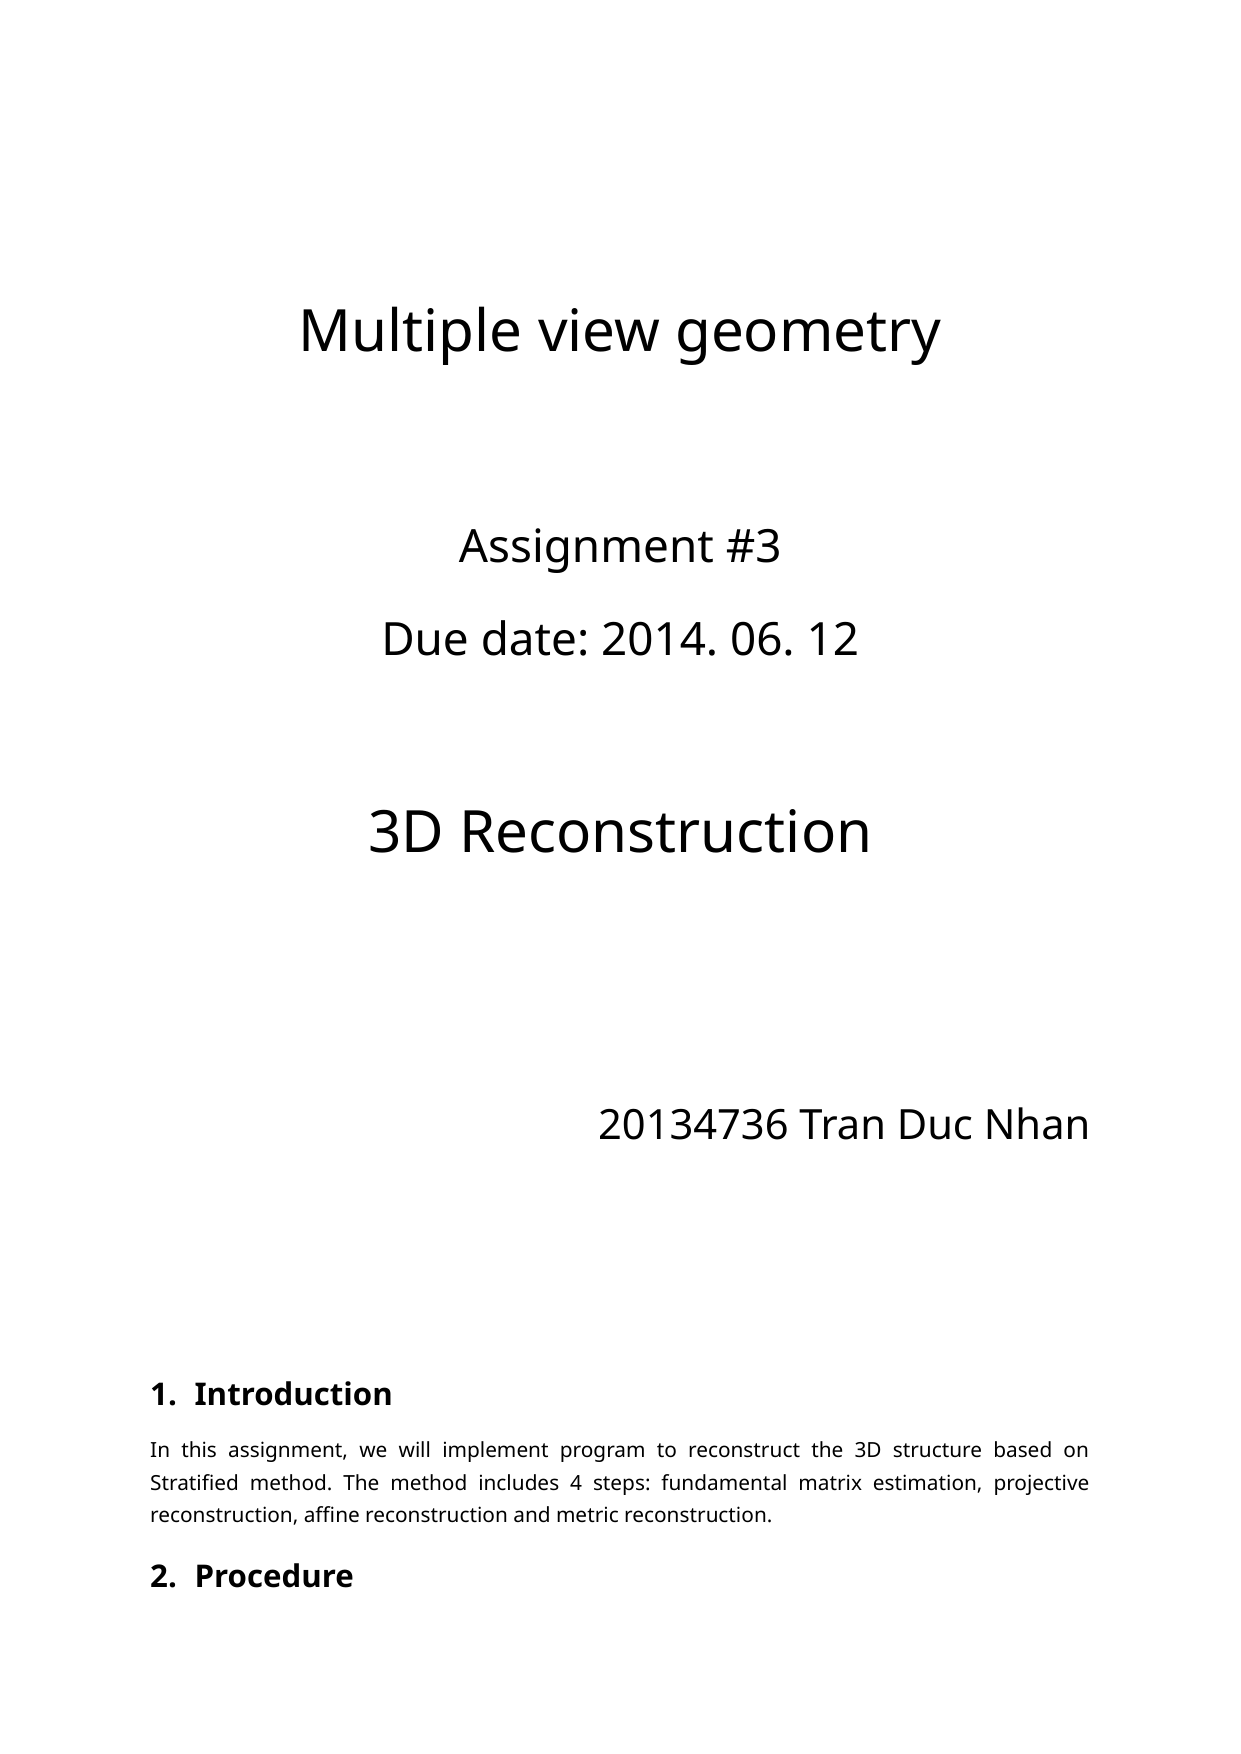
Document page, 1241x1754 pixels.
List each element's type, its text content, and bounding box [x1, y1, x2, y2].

text Due date: 2014. 06. 12 [150, 606, 1090, 669]
text Assignment #3 [150, 514, 1090, 576]
text 3D Reconstruction [150, 790, 1090, 869]
list Introduction [150, 1372, 1090, 1414]
text Multiple view geometry [150, 289, 1090, 369]
text 20134736 Tran Duc Nhan [150, 1095, 1090, 1152]
text In this assignment, we will implement program to reconstruct the 3D structure based on Stratified method. The method includes 4 steps: fundamental matrix estimation, projective reconstruction, affine reconstruction and metric reconstruction. [150, 1435, 1090, 1529]
list Procedure [150, 1554, 1090, 1596]
